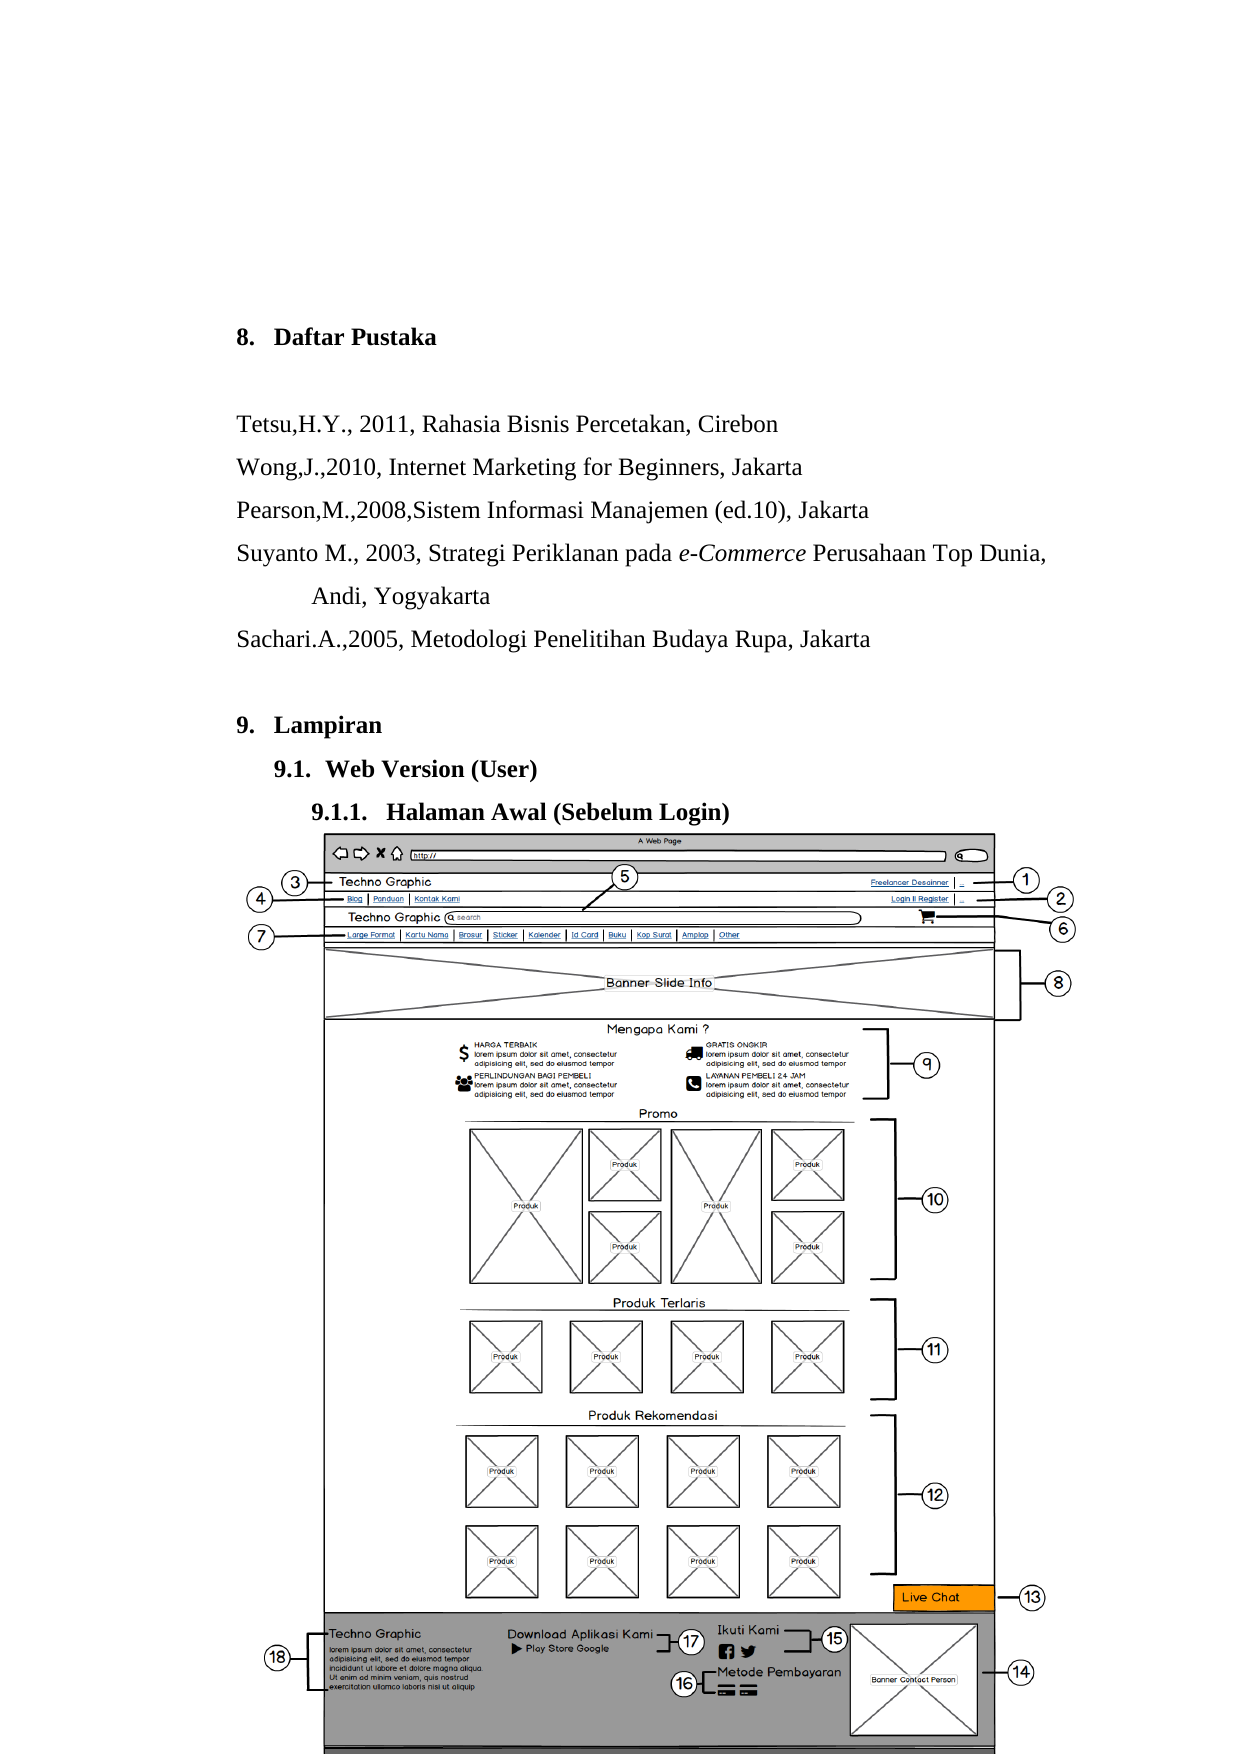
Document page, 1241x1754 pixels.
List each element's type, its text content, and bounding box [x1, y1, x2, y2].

text Andi, Yogyakarta [236, 581, 1063, 610]
text Suyanto M., 2003, Strategi Periklanan pada e-Commerce Perusahaan Top Dunia, [236, 538, 1063, 567]
list Halaman Awal (Sebelum Login) [311, 797, 1063, 826]
text Tetsu,H.Y., 2011, Rahasia Bisnis Percetakan, Cirebon [236, 409, 1063, 437]
list Lampiran [236, 711, 1063, 739]
picture [246, 833, 1076, 1754]
list Web Version (User) [274, 754, 1063, 782]
text Pearson,M.,2008,Sistem Informasi Manajemen (ed.10), Jakarta [236, 495, 1063, 524]
list Daftar Pustaka [236, 322, 1063, 351]
text Wong,J.,2010, Internet Marketing for Beginners, Jakarta [236, 452, 1063, 481]
text Sachari.A.,2005, Metodologi Penelitihan Budaya Rupa, Jakarta [236, 624, 1063, 653]
